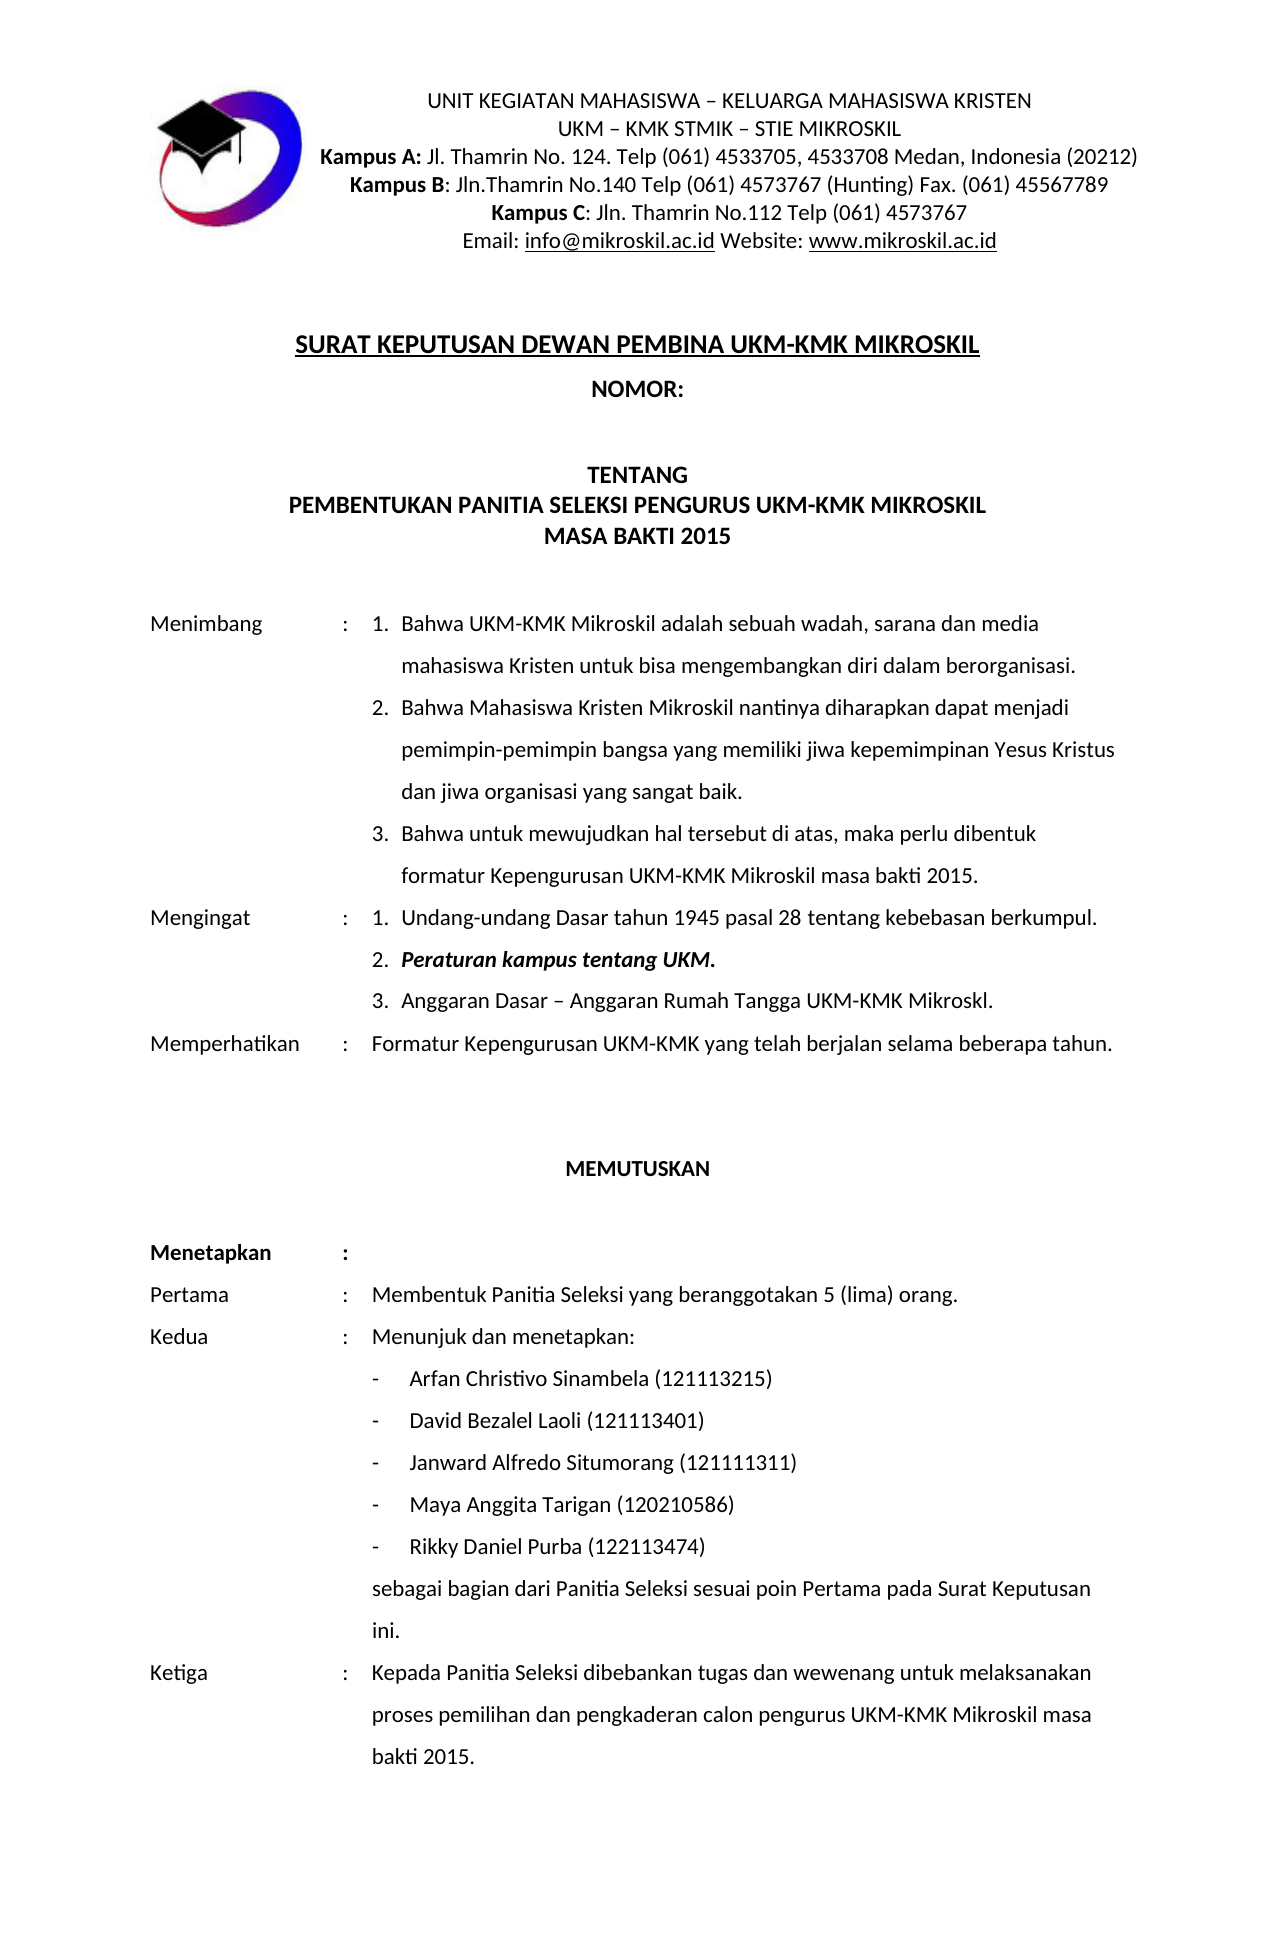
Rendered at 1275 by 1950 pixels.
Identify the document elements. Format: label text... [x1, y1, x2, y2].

text 2. Peraturan kampus tentang UKM. [150, 945, 1125, 973]
text MEMUTUSKAN [150, 1154, 1125, 1183]
text sebagai bagian dari Panitia Seleksi sesuai poin Pertama pada Surat Keputusan ini. [372, 1574, 1125, 1644]
text 2. Bahwa Mahasiswa Kristen Mikroskil nantinya diharapkan dapat menjadi pemimpin-pemimpin bangsa yang memiliki jiwa kepemimpinan Yesus Kristus dan jiwa organisasi yang sangat baik. [150, 693, 1125, 805]
text Kedua : Menunjuk dan menetapkan: [150, 1322, 1125, 1351]
text Menetapkan : [150, 1238, 1125, 1267]
list Rikky Daniel Purba (122113474) [372, 1532, 1125, 1560]
text Memperhatikan : Formatur Kepengurusan UKM-KMK yang telah berjalan selama beberapa tahun. [150, 1029, 1125, 1057]
text SURAT KEPUTUSAN DEWAN PEMBINA UKM-KMK MIKROSKIL [150, 327, 1125, 360]
text 3. Anggaran Dasar – Anggaran Rumah Tangga UKM-KMK Mikroskl. [150, 987, 1125, 1015]
list David Bezalel Laoli (121113401) [372, 1406, 1125, 1434]
list Janward Alfredo Situmorang (121111311) [372, 1448, 1125, 1476]
text PEMBENTUKAN PANITIA SELEKSI PENGURUS UKM-KMK MIKROSKIL [150, 489, 1125, 520]
text Pertama : Membentuk Panitia Seleksi yang beranggotakan 5 (lima) orang. [150, 1281, 1125, 1308]
text MASA BAKTI 2015 [150, 520, 1125, 550]
text 3. Bahwa untuk mewujudkan hal tersebut di atas, maka perlu dibentuk formatur Kepengurusan UKM-KMK Mikroskil masa bakti 2015. [150, 819, 1125, 889]
text Menimbang : 1. Bahwa UKM-KMK Mikroskil adalah sebuah wadah, sarana dan media mahasiswa Kristen untuk bisa mengembangkan diri dalam berorganisasi. [150, 609, 1125, 679]
text Mengingat : 1. Undang-undang Dasar tahun 1945 pasal 28 tentang kebebasan berkumpul. [150, 903, 1125, 931]
text NOMOR: [150, 373, 1125, 403]
picture [150, 85, 307, 236]
list Arfan Christivo Sinambela (121113215) [372, 1364, 1125, 1392]
text TENTANG [150, 459, 1125, 489]
text Ketiga : Kepada Panitia Seleksi dibebankan tugas dan wewenang untuk melaksanakan proses pemilihan dan pengkaderan calon pengurus UKM-KMK Mikroskil masa bakti 2015. [150, 1658, 1125, 1770]
list Maya Anggita Tarigan (120210586) [372, 1490, 1125, 1518]
